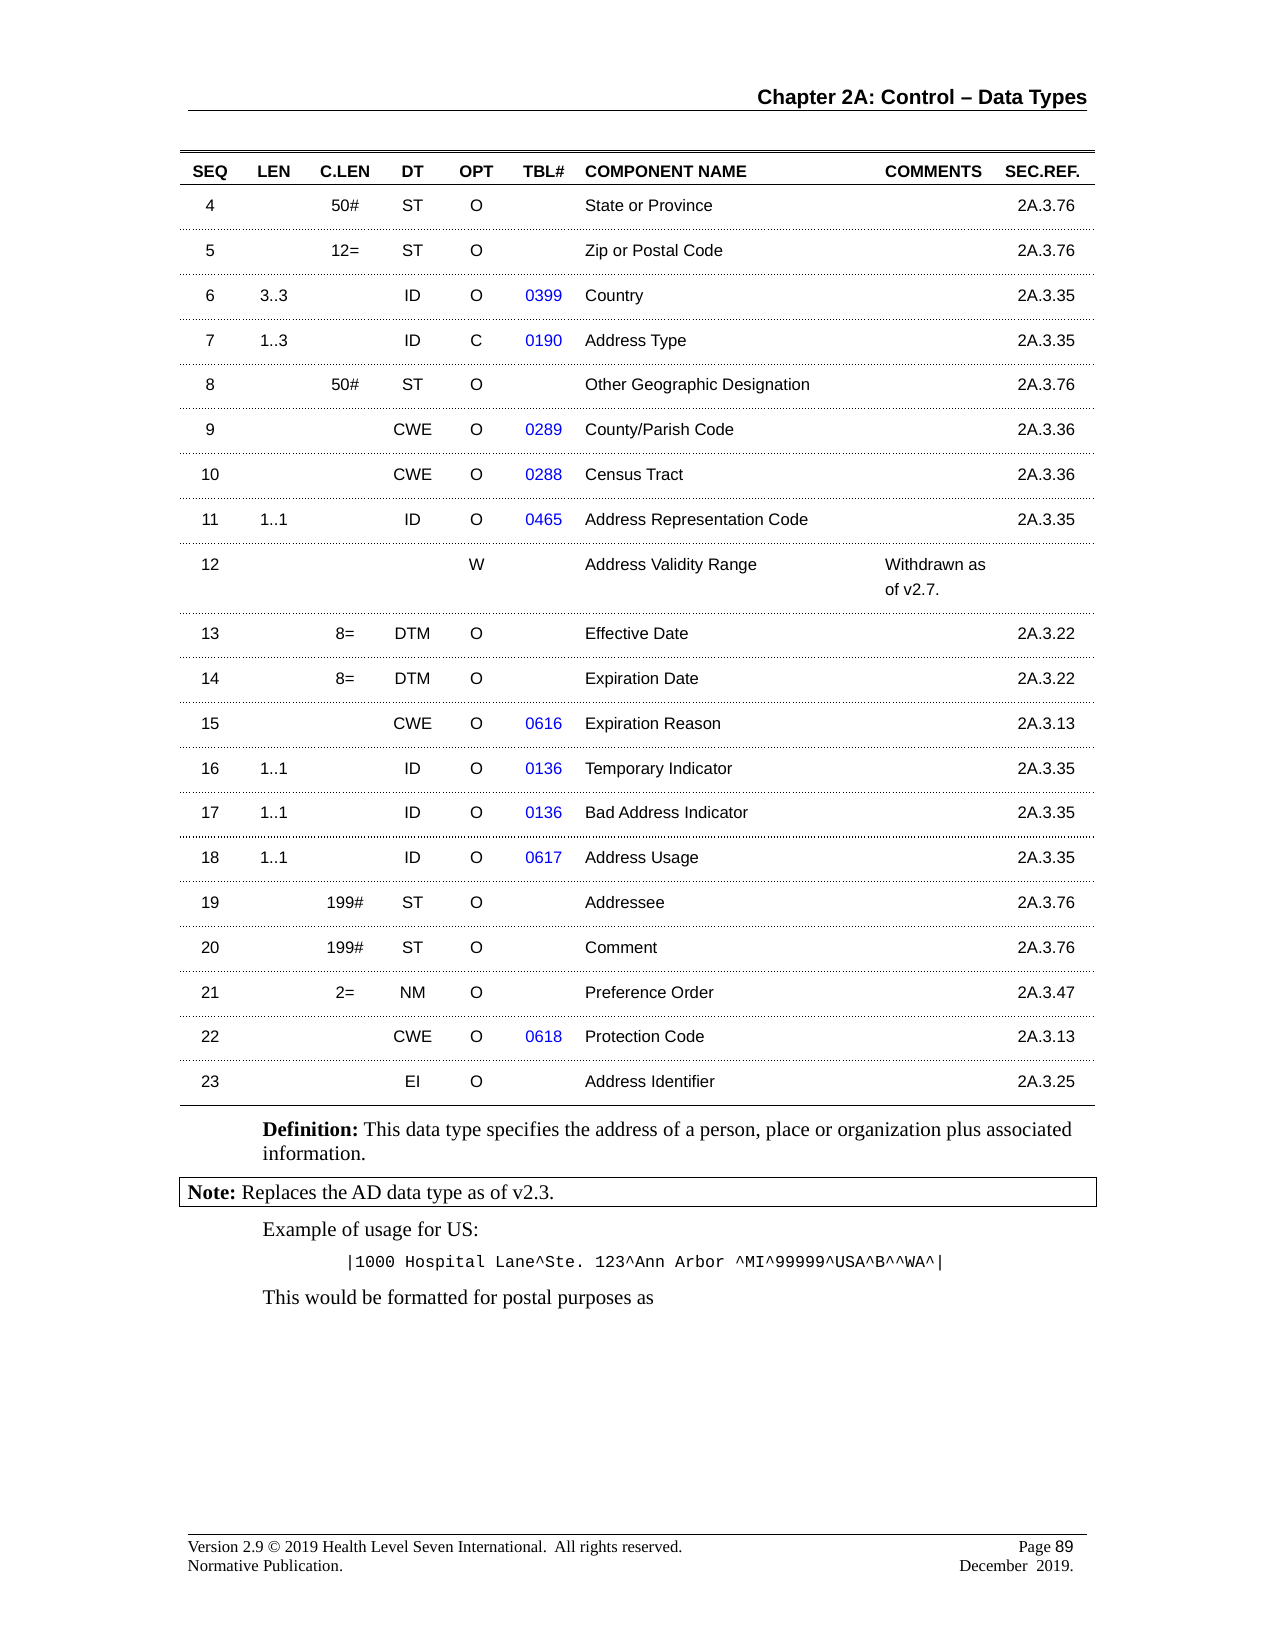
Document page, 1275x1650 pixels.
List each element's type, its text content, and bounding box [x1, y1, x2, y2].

text |1000 Hospital Lane^Ste. 123^Ann Arbor ^MI^99999^USA^B^^WA^| [345, 1253, 1087, 1272]
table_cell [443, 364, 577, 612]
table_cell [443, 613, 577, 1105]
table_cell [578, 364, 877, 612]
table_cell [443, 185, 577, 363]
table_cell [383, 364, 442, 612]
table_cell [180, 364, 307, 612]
text Note: Replaces the AD data type as of v2.3. [180, 1178, 1096, 1206]
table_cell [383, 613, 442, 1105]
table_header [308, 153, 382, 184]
text Definition: This data type specifies the address of a person, place or organization plus associated information. [262, 1117, 1087, 1165]
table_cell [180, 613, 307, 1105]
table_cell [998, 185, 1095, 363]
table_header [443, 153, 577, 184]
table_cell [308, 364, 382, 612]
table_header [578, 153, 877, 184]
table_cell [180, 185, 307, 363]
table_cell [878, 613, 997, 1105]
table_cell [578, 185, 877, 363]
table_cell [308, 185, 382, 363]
text Example of usage for US: [262, 1217, 1087, 1241]
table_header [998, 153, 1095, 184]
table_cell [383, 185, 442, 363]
text This would be formatted for postal purposes as [262, 1285, 1087, 1309]
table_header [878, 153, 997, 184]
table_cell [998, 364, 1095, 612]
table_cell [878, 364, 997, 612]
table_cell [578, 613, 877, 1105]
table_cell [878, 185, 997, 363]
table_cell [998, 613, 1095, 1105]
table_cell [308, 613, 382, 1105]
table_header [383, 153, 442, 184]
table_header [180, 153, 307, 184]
